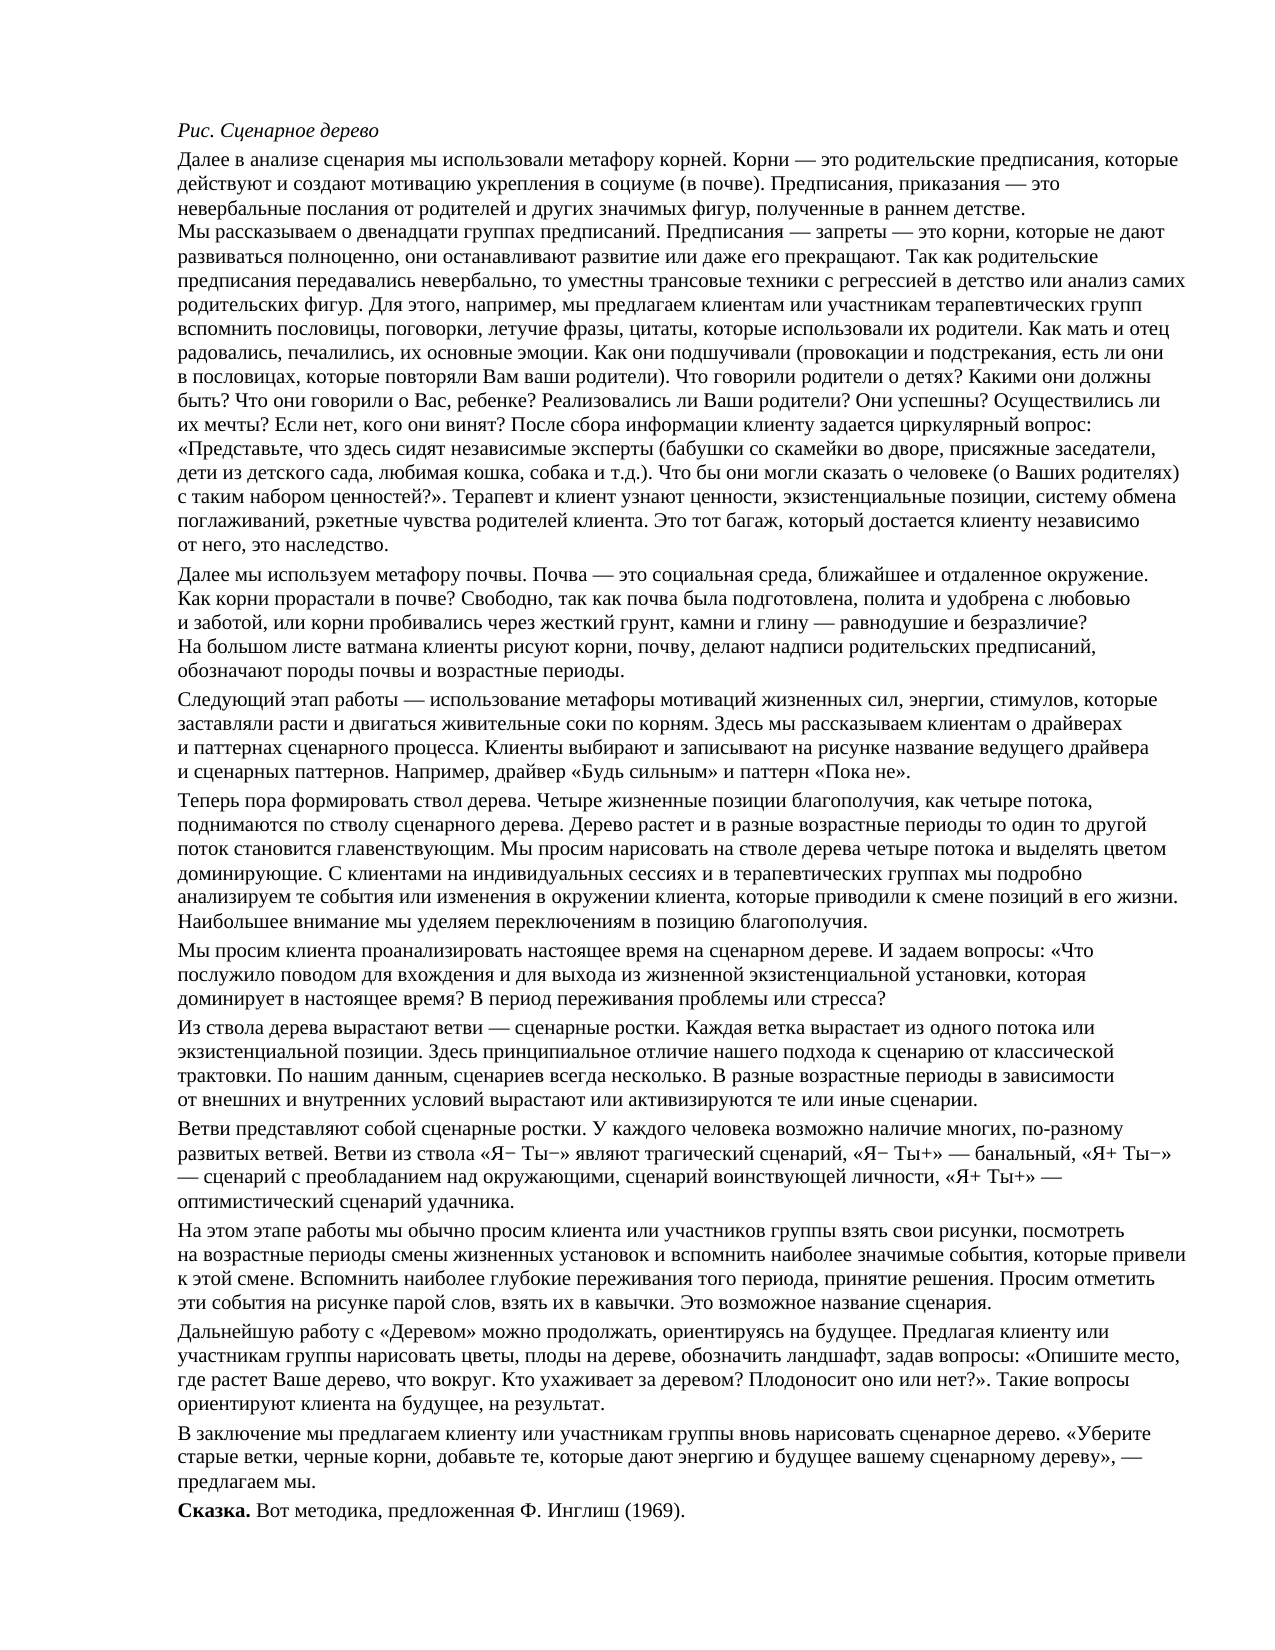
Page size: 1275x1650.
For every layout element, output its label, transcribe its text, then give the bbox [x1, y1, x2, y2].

text Следующий этап работы — использование метафоры мотиваций жизненных сил, энергии, стимулов, которые заставляли расти и двигаться живительные соки по корням. Здесь мы рассказываем клиентам о драйверах и паттернах сценарного процесса. Клиенты выбирают и записывают на рисунке название ведущего драйвера и сценарных паттернов. Например, драйвер «Будь сильным» и паттерн «Пока не». [177, 687, 1186, 783]
text Рис. Сценарное дерево [177, 118, 1186, 142]
text На этом этапе работы мы обычно просим клиента или участников группы взять свои рисунки, посмотреть на возрастные периоды смены жизненных установок и вспомнить наиболее значимые события, которые привели к этой смене. Вспомнить наиболее глубокие переживания того периода, принятие решения. Просим отметить эти события на рисунке парой слов, взять их в кавычки. Это возможное название сценария. [177, 1218, 1186, 1314]
text Мы просим клиента проанализировать настоящее время на сценарном дереве. И задаем вопросы: «Что послужило поводом для вхождения и для выхода из жизненной экзистенциальной установки, которая доминирует в настоящее время? В период переживания проблемы или стресса? [177, 938, 1186, 1010]
text Из ствола дерева вырастают ветви — сценарные ростки. Каждая ветка вырастает из одного потока или экзистенциальной позиции. Здесь принципиальное отличие нашего подхода к сценарию от классической трактовки. По нашим данным, сценариев всегда несколько. В разные возрастные периоды в зависимости от внешних и внутренних условий вырастают или активизируются те или иные сценарии. [177, 1015, 1186, 1111]
text Далее в анализе сценария мы использовали метафору корней. Корни — это родительские предписания, которые действуют и создают мотивацию укрепления в социуме (в почве). Предписания, приказания — это невербальные послания от родителей и других значимых фигур, полученные в раннем детстве. Мы рассказываем о двенадцати группах предписаний. Предписания — запреты — это корни, которые не дают развиваться полноценно, они останавливают развитие или даже его прекращают. Так как родительские предписания передавались невербально, то уместны трансовые техники с регрессией в детство или анализ самих родительских фигур. Для этого, например, мы предлагаем клиентам или участникам терапевтических групп вспомнить пословицы, поговорки, летучие фразы, цитаты, которые использовали их родители. Как мать и отец радовались, печалились, их основные эмоции. Как они подшучивали (провокации и подстрекания, есть ли они в пословицах, которые повторяли Вам ваши родители). Что говорили родители о детях? Какими они должны быть? Что они говорили о Вас, ребенке? Реализовались ли Ваши родители? Они успешны? Осуществились ли их мечты? Если нет, кого они винят? После сбора информации клиенту задается циркулярный вопрос: «Представьте, что здесь сидят независимые эксперты (бабушки со скамейки во дворе, присяжные заседатели, дети из детского сада, любимая кошка, собака и т.д.). Что бы они могли сказать о человеке (о Ваших родителях) с таким набором ценностей?». Терапевт и клиент узнают ценности, экзистенциальные позиции, систему обмена поглаживаний, рэкетные чувства родителей клиента. Это тот багаж, который достается клиенту независимо от него, это наследство. [177, 147, 1186, 556]
text Теперь пора формировать ствол дерева. Четыре жизненные позиции благополучия, как четыре потока, поднимаются по стволу сценарного дерева. Дерево растет и в разные возрастные периоды то один то другой поток становится главенствующим. Мы просим нарисовать на стволе дерева четыре потока и выделять цветом доминирующие. С клиентами на индивидуальных сессиях и в терапевтических группах мы подробно анализируем те события или изменения в окружении клиента, которые приводили к смене позиций в его жизни. Наибольшее внимание мы уделяем переключениям в позицию благополучия. [177, 788, 1186, 933]
text В заключение мы предлагаем клиенту или участникам группы вновь нарисовать сценарное дерево. «Уберите старые ветки, черные корни, добавьте те, которые дают энергию и будущее вашему сценарному дереву», — предлагаем мы. [177, 1420, 1186, 1493]
text Ветви представляют собой сценарные ростки. У каждого человека возможно наличие многих, по-разному развитых ветвей. Ветви из ствола «Я− Ты−» являют трагический сценарий, «Я− Ты+» — банальный, «Я+ Ты−» — сценарий с преобладанием над окружающими, сценарий воинствующей личности, «Я+ Ты+» — оптимистический сценарий удачника. [177, 1116, 1186, 1213]
text Далее мы используем метафору почвы. Почва — это социальная среда, ближайшее и отдаленное окружение. Как корни прорастали в почве? Свободно, так как почва была подготовлена, полита и удобрена с любовью и заботой, или корни пробивались через жесткий грунт, камни и глину — равнодушие и безразличие? На большом листе ватмана клиенты рисуют корни, почву, делают надписи родительских предписаний, обозначают породы почвы и возрастные периоды. [177, 561, 1186, 682]
text Сказка. Вот методика, предложенная Ф. Инглиш (1969). [177, 1498, 1186, 1522]
text Дальнейшую работу с «Деревом» можно продолжать, ориентируясь на будущее. Предлагая клиенту или участникам группы нарисовать цветы, плоды на дереве, обозначить ландшафт, задав вопросы: «Опишите место, где растет Ваше дерево, что вокруг. Кто ухаживает за деревом? Плодоносит оно или нет?». Такие вопросы ориентируют клиента на будущее, на результат. [177, 1319, 1186, 1415]
